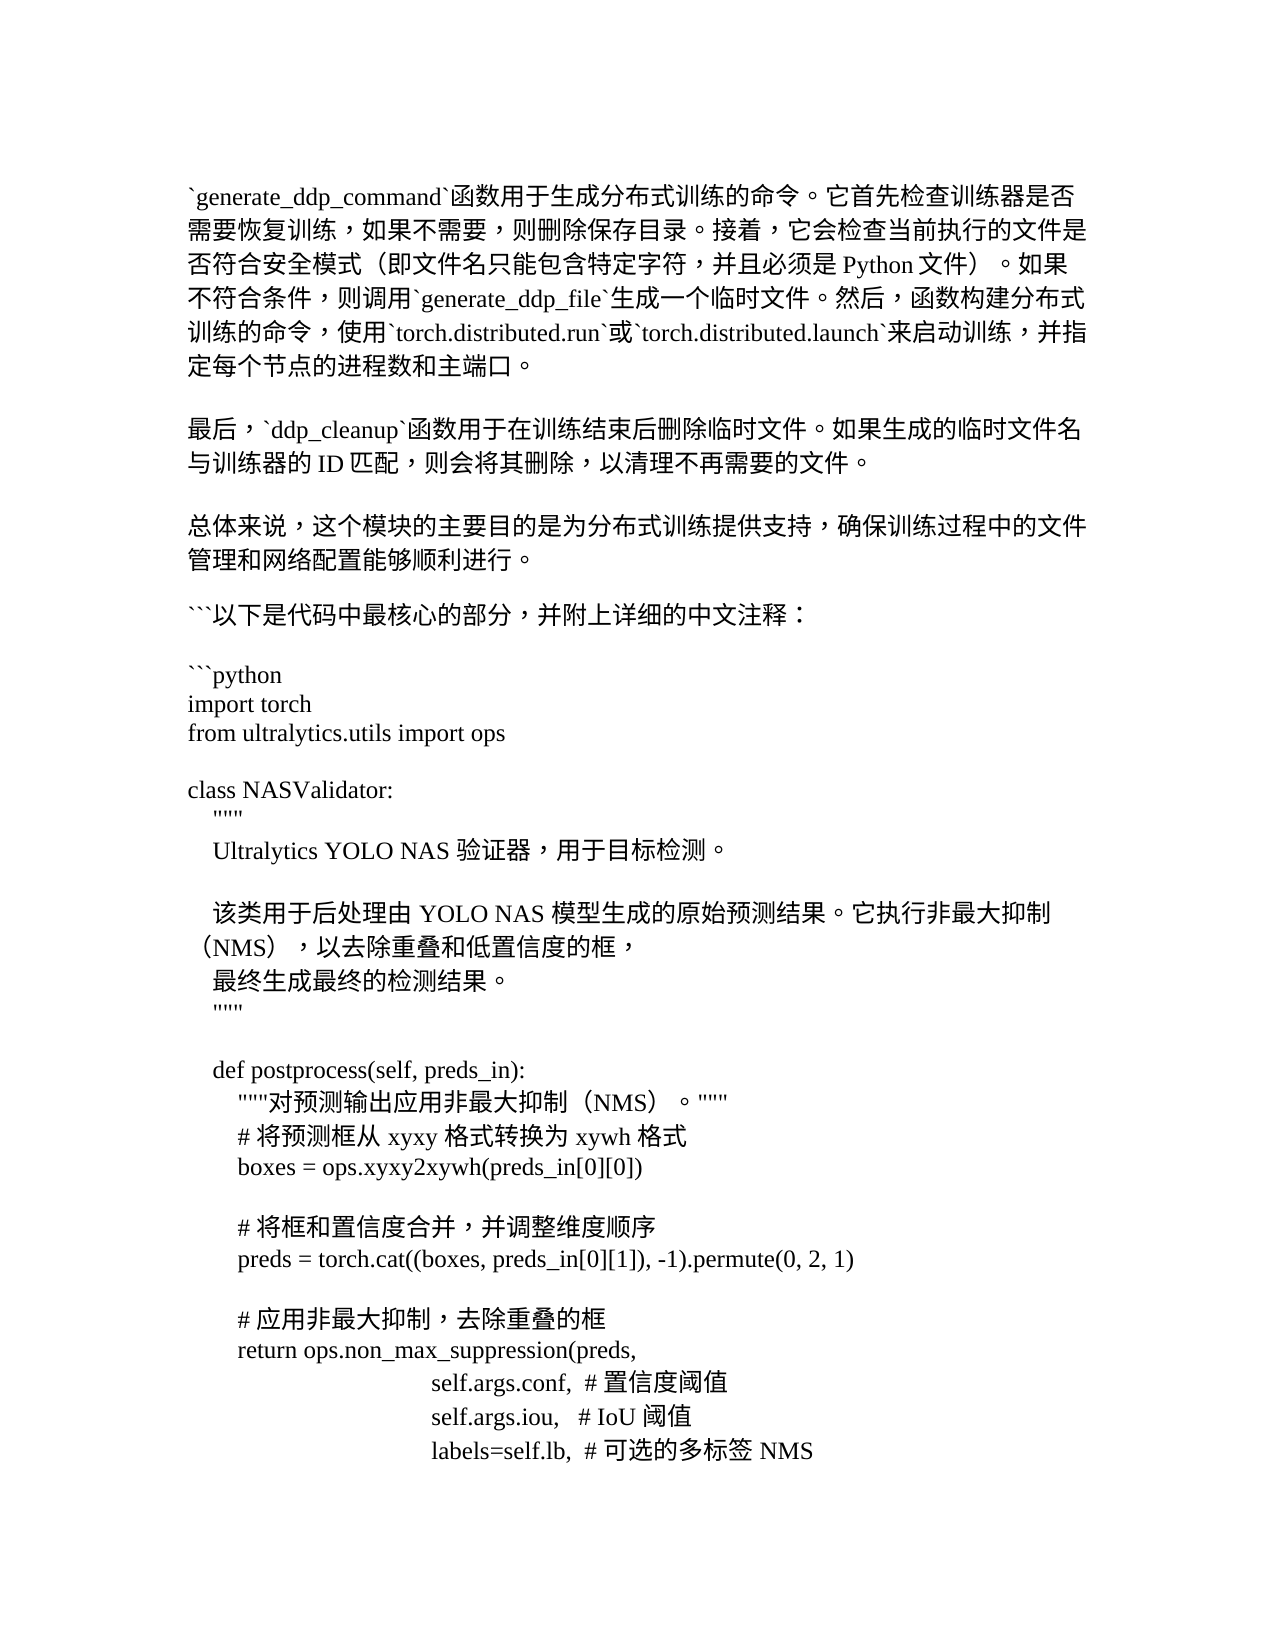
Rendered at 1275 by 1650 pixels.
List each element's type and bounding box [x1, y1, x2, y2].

text [187, 598, 1087, 1466]
text [187, 150, 1087, 577]
